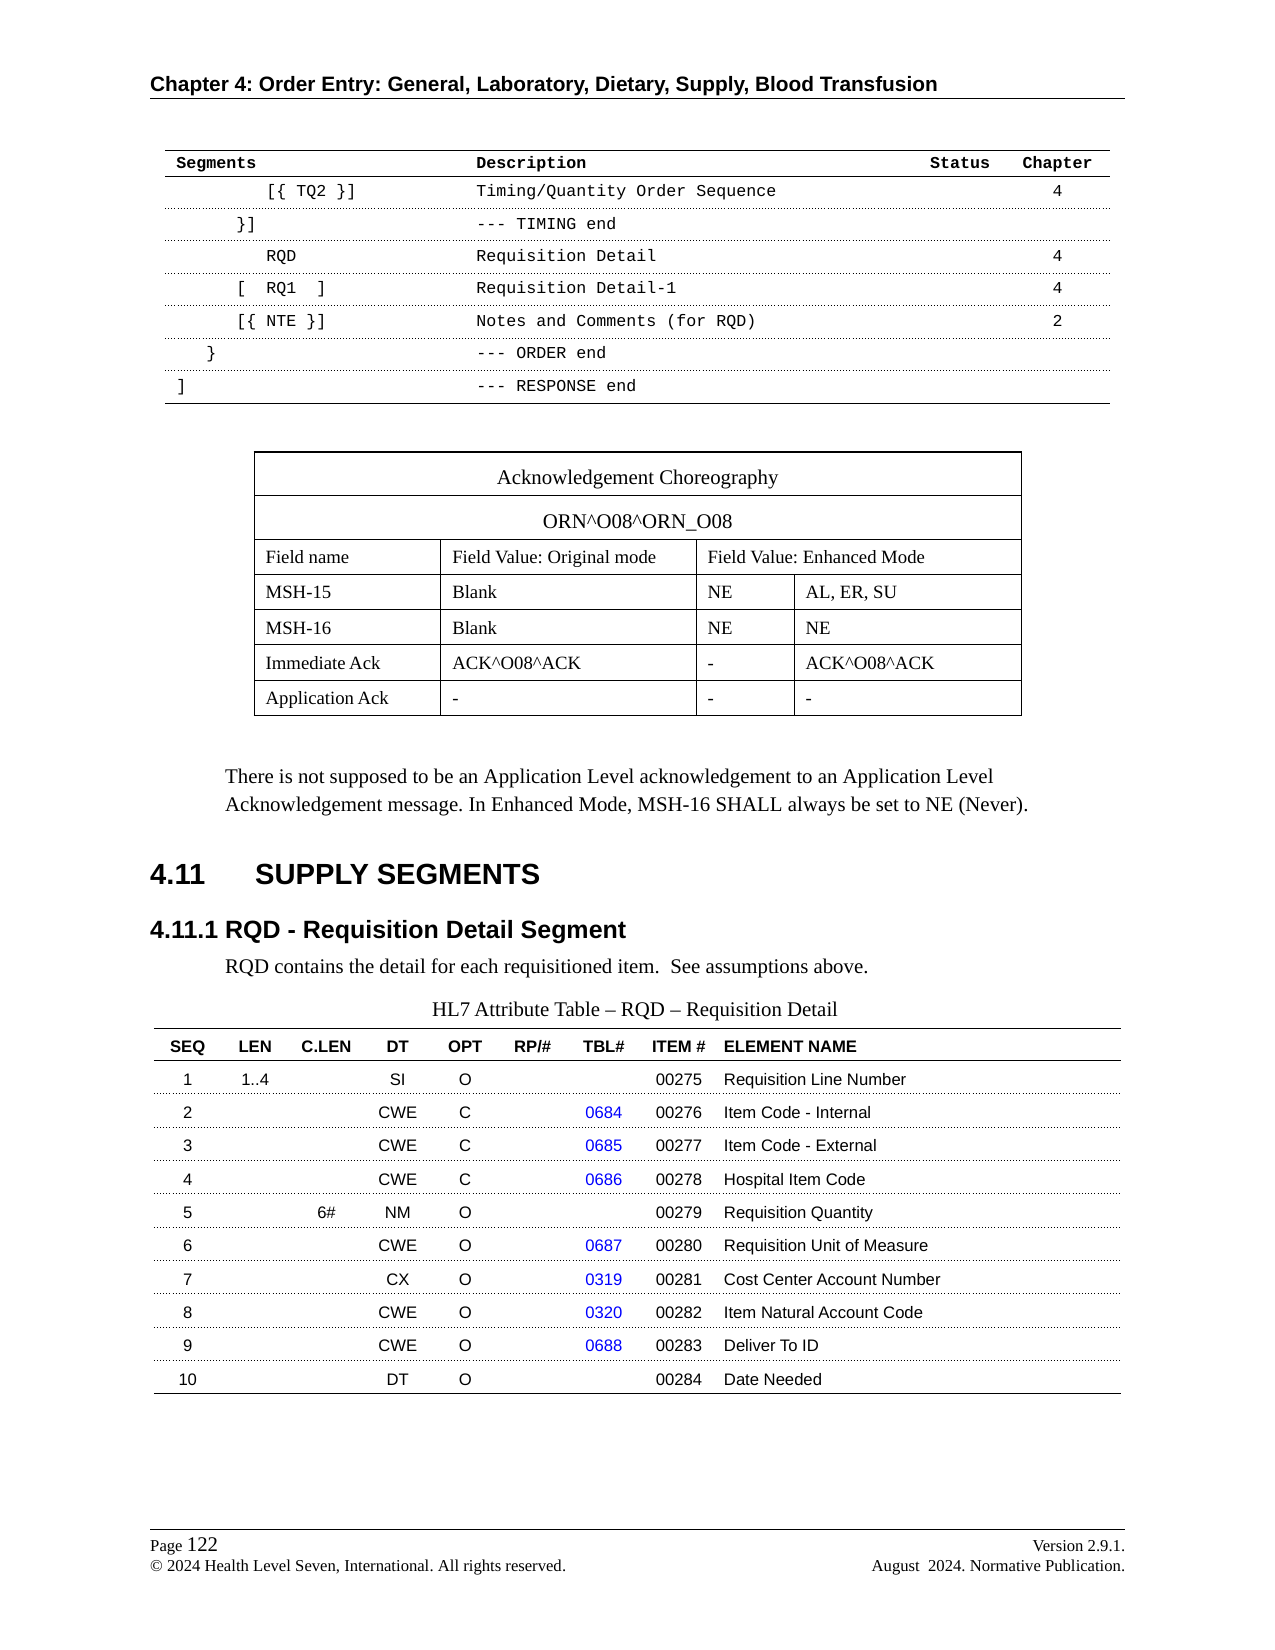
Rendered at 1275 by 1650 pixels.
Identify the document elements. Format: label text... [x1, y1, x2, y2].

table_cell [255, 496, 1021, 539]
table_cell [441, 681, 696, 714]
subtitle RQD - Requisition Detail Segment [150, 915, 1125, 944]
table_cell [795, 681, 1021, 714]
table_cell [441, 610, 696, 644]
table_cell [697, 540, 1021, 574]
text There is not supposed to be an Application Level acknowledgement to an Application Level Acknowledgement message. In Enhanced Mode, MSH-16 SHALL always be set to NE (Never). [225, 764, 1125, 816]
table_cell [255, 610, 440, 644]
subtitle Supply Segments [150, 857, 1125, 890]
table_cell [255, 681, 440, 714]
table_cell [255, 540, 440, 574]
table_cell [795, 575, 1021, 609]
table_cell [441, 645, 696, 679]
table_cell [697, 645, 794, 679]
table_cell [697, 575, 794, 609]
text HL7 Attribute Table – RQD – Requisition Detail [150, 997, 1125, 1021]
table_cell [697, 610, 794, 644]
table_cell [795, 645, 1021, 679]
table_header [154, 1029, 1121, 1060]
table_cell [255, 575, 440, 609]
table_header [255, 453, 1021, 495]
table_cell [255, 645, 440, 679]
text RQD contains the detail for each requisitioned item. See assumptions above. [225, 954, 1125, 978]
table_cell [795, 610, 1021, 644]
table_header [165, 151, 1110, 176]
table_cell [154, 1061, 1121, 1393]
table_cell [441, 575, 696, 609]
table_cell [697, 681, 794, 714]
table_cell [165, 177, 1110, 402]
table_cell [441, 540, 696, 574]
